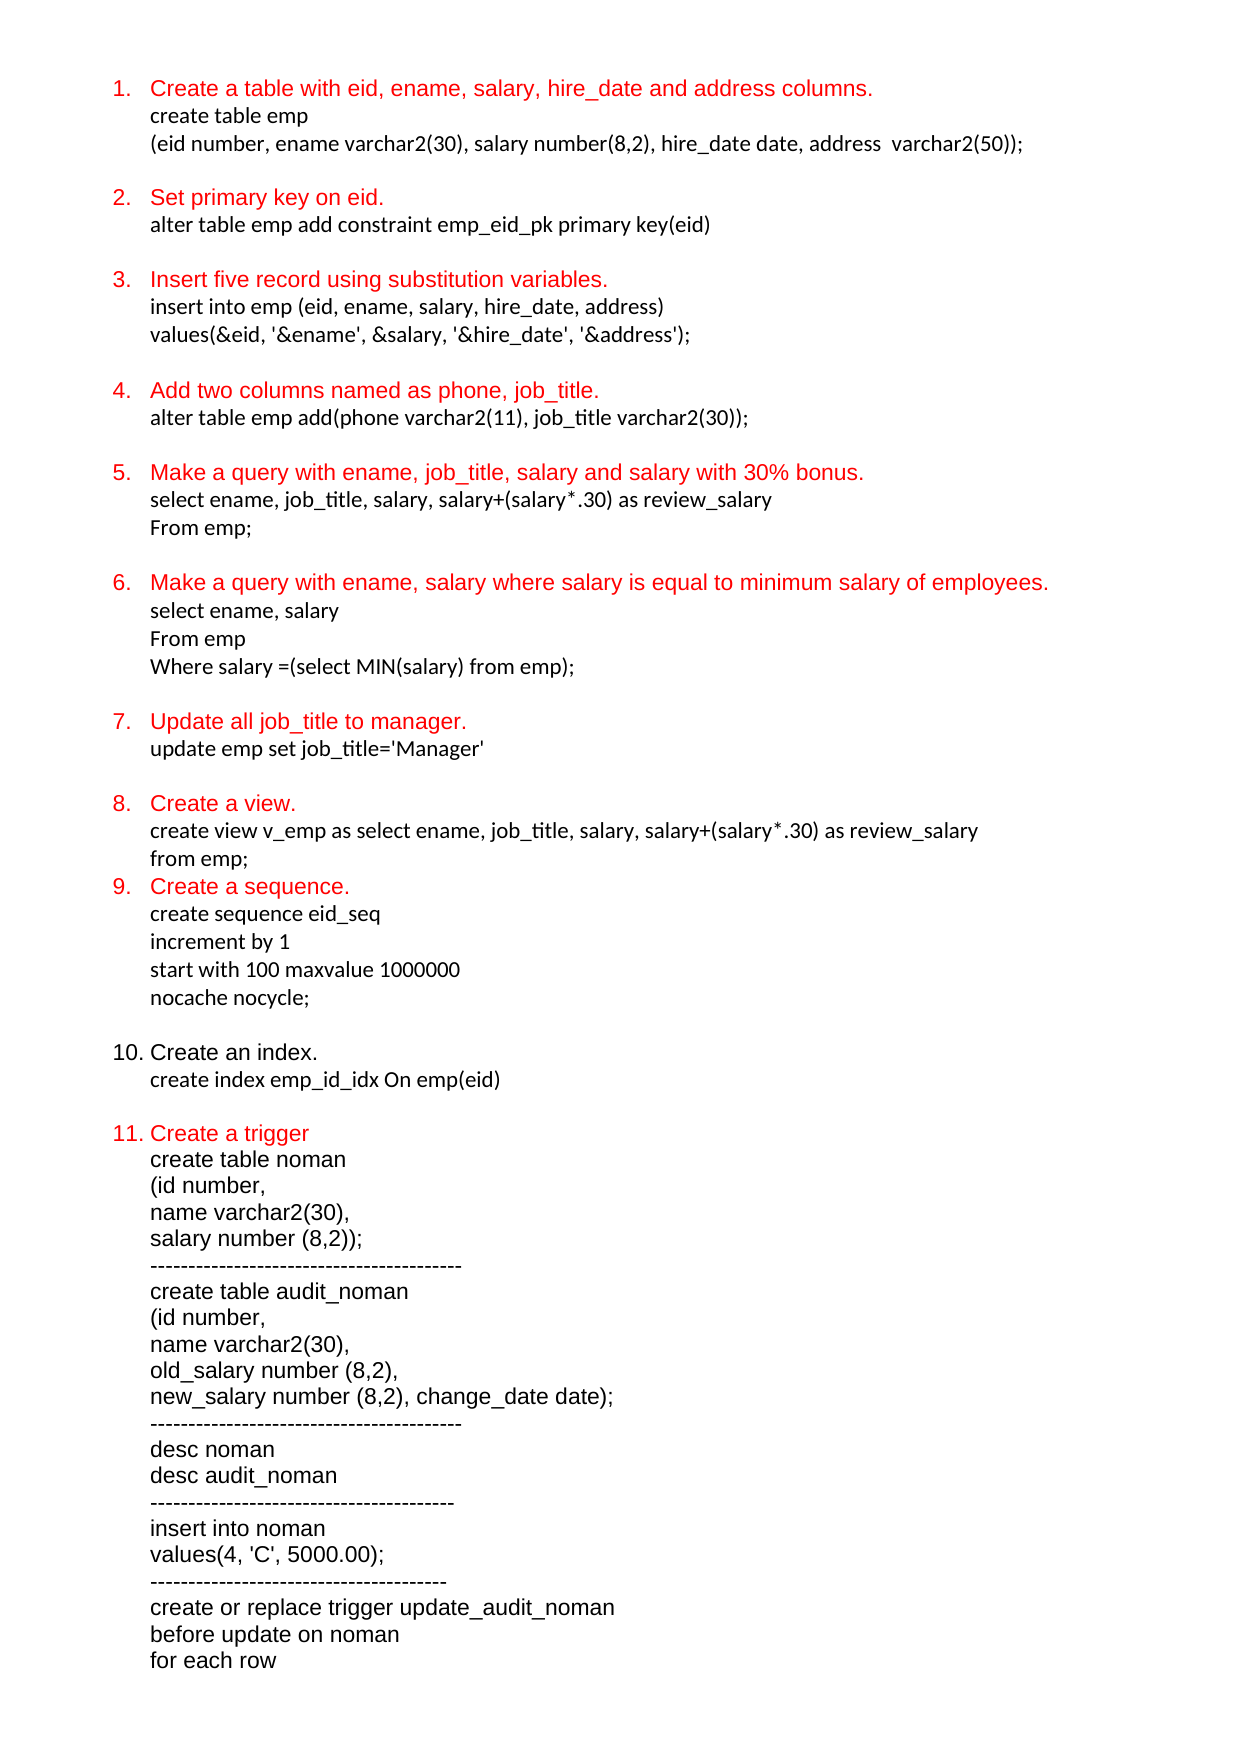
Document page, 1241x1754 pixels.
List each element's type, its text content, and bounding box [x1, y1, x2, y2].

text create view v_emp as select ename, job_title, salary, salary+(salary*.30) as review_salary [150, 817, 1165, 844]
text create table noman [150, 1146, 1165, 1172]
list Make a query with ename, job_title, salary and salary with 30% bonus. [112, 459, 1165, 485]
list Update all job_title to manager. [112, 708, 1165, 734]
text create sequence eid_seq [150, 899, 1165, 927]
text name varchar2(30), [150, 1199, 1165, 1225]
list Create a view. [112, 790, 1165, 817]
text old_salary number (8,2), [150, 1357, 1165, 1383]
list Create a trigger [112, 1120, 1165, 1146]
text create or replace trigger update_audit_noman [150, 1594, 1165, 1621]
text create table audit_noman [150, 1278, 1165, 1304]
list Insert five record using substitution variables. [112, 266, 1165, 292]
list Create a sequence. [112, 873, 1165, 899]
text desc noman [150, 1436, 1165, 1462]
text insert into noman [150, 1515, 1165, 1541]
text salary number (8,2)); [150, 1225, 1165, 1252]
text insert into emp (eid, ename, salary, hire_date, address) [150, 292, 1165, 321]
text update emp set job_title='Manager' [150, 734, 1165, 762]
text From emp; [112, 513, 1165, 569]
text name varchar2(30), [150, 1331, 1165, 1357]
text before update on noman [150, 1621, 1165, 1647]
text ---------------------------------------- [150, 1489, 1165, 1515]
text increment by 1 [150, 927, 1165, 955]
text ----------------------------------------- [150, 1410, 1165, 1436]
text alter table emp add constraint emp_eid_pk primary key(eid) [150, 210, 1165, 238]
text values(&eid, '&ename', &salary, '&hire_date', '&address'); [150, 321, 1165, 348]
text alter table emp add(phone varchar2(11), job_title varchar2(30)); [150, 403, 1165, 431]
text start with 100 maxvalue 1000000 [150, 955, 1165, 983]
text select ename, job_title, salary, salary+(salary*.30) as review_salary [150, 485, 1165, 513]
text From emp [150, 624, 1165, 652]
list Set primary key on eid. [112, 184, 1165, 210]
text Where salary =(select MIN(salary) from emp); [150, 652, 1165, 680]
text for each row [150, 1647, 1165, 1673]
list Make a query with ename, salary where salary is equal to minimum salary of employees. [112, 569, 1165, 596]
text (id number, [150, 1172, 1165, 1199]
text (id number, [150, 1304, 1165, 1331]
text create index emp_id_idx On emp(eid) [150, 1065, 1165, 1093]
list Create a table with eid, ename, salary, hire_date and address columns. [112, 75, 1165, 101]
text values(4, 'C', 5000.00); [150, 1541, 1165, 1568]
text from emp; [150, 844, 1165, 873]
text ----------------------------------------- [150, 1252, 1165, 1278]
text nocache nocycle; [150, 983, 1165, 1011]
text select ename, salary [150, 596, 1165, 624]
list Create an index. [112, 1039, 1165, 1065]
list Add two columns named as phone, job_title. [112, 377, 1165, 403]
text --------------------------------------- [150, 1568, 1165, 1594]
text create table emp [150, 101, 1165, 129]
text desc audit_noman [150, 1462, 1165, 1489]
text (eid number, ename varchar2(30), salary number(8,2), hire_date date, address varchar2(50)); [150, 129, 1165, 157]
text new_salary number (8,2), change_date date); [150, 1383, 1165, 1410]
